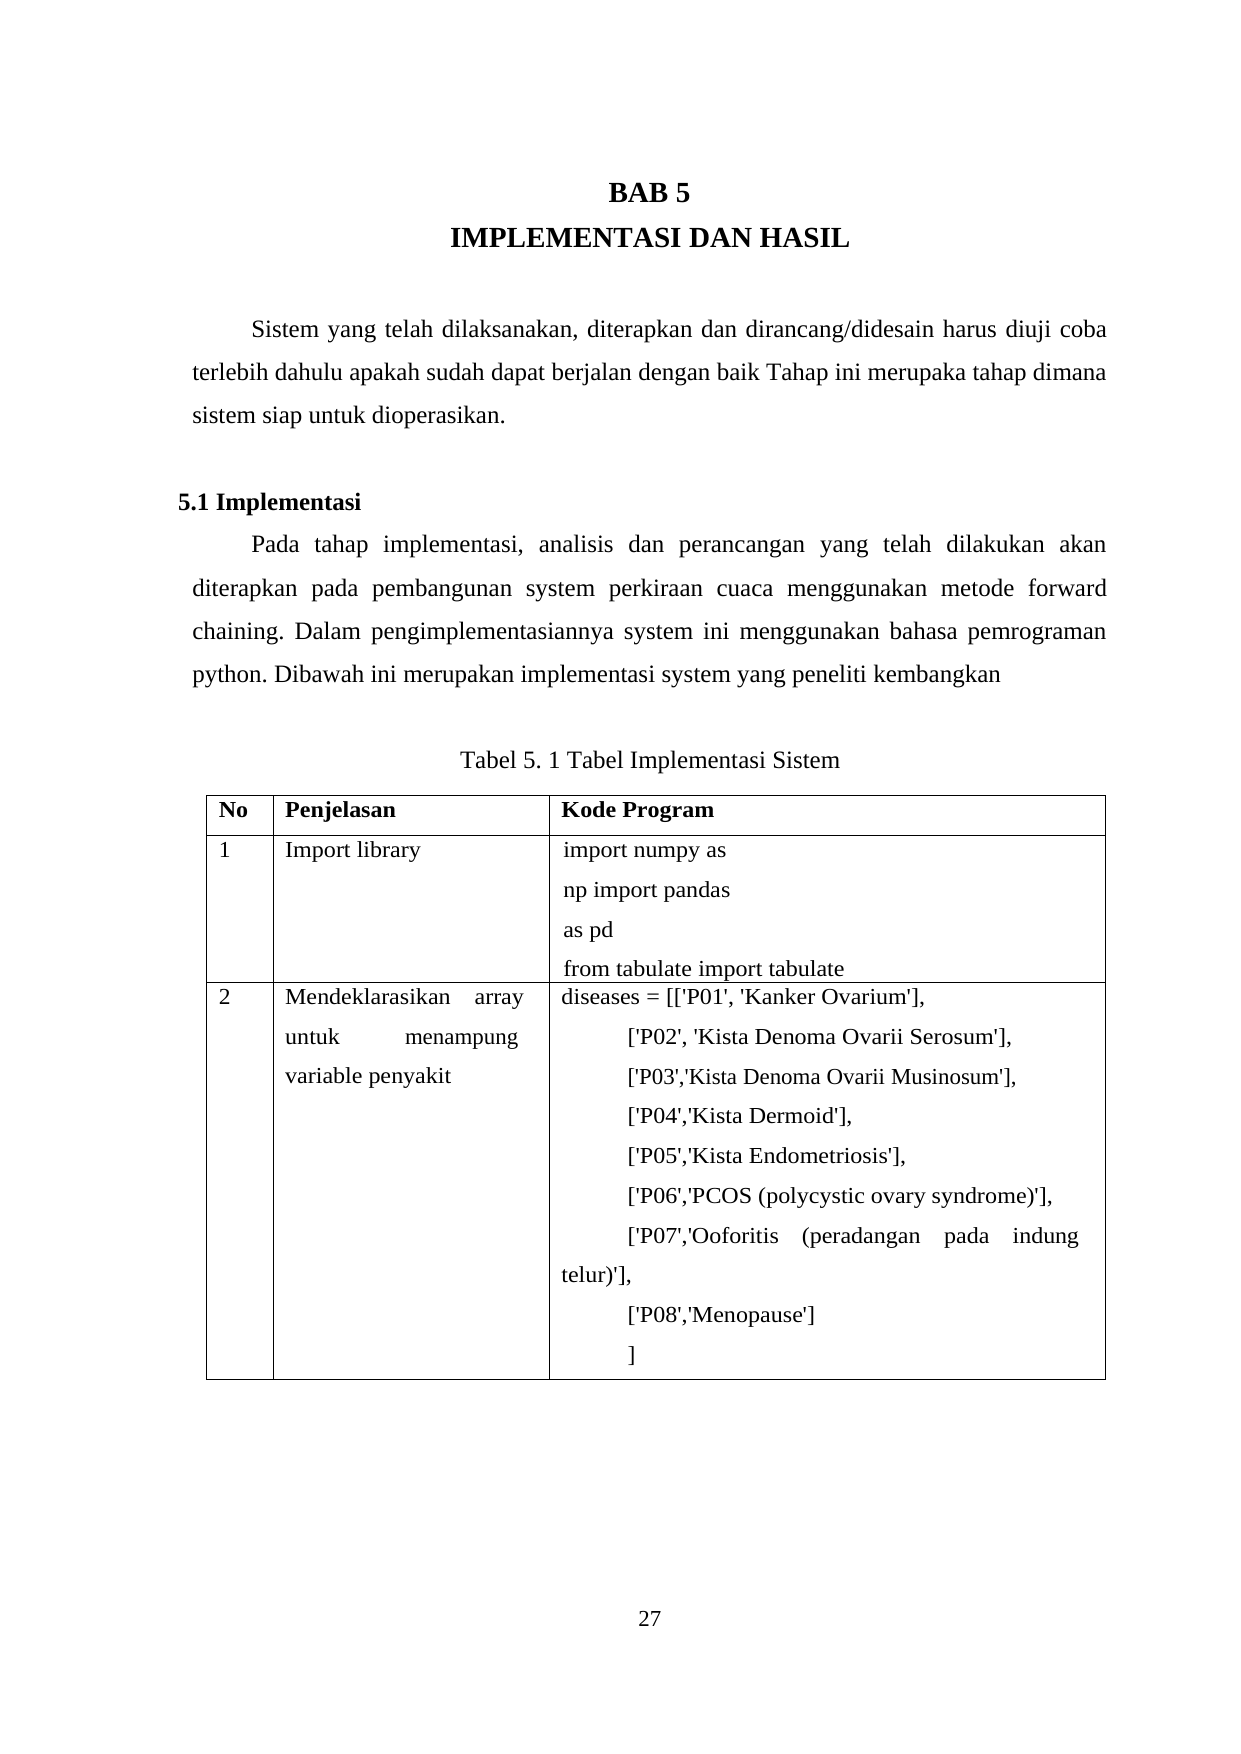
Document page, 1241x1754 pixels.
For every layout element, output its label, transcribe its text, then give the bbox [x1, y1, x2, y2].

table_cell 2 [207, 983, 273, 1379]
table_header Penjelasan [274, 796, 549, 835]
table_cell import numpy as np import pandas as pd from tabulate import tabulate [550, 836, 1105, 982]
text Sistem yang telah dilaksanakan, diterapkan dan dirancang/didesain harus diuji coba terlebih dahulu apakah sudah dapat berjalan dengan baik Tahap ini merupaka tahap dimana sistem siap untuk dioperasikan. [192, 314, 1108, 429]
table_cell Import library [274, 836, 549, 982]
text Pada tahap implementasi, analisis dan perancangan yang telah dilakukan akan diterapkan pada pembangunan system perkiraan cuaca menggunakan metode forward chaining. Dalam pengimplementasiannya system ini menggunakan bahasa pemrograman python. Dibawah ini merupakan implementasi system yang peneliti kembangkan [192, 529, 1107, 688]
table_cell Mendeklarasikan array untuk menampung variable penyakit [274, 983, 549, 1379]
table_cell diseases = [['P01', 'Kanker Ovarium'], ['P02', 'Kista Denoma Ovarii Serosum'], ['P03','Kista Denoma Ovarii Musinosum'], ['P04','Kista Dermoid'], ['P05','Kista Endometriosis'], ['P06','PCOS (polycystic ovary syndrome)'], ['P07','Ooforitis (peradangan pada indung telur)'], ['P08','Menopause'] ] [550, 983, 1105, 1379]
subtitle Implementasi [178, 487, 1134, 515]
subtitle BAB 5 IMPLEMENTASI DAN HASIL [450, 175, 851, 254]
table_header Kode Program [550, 796, 1105, 835]
table_cell 1 [207, 836, 273, 982]
text Tabel 5. 1 Tabel Implementasi Sistem [458, 745, 842, 774]
table_header No [207, 796, 273, 835]
